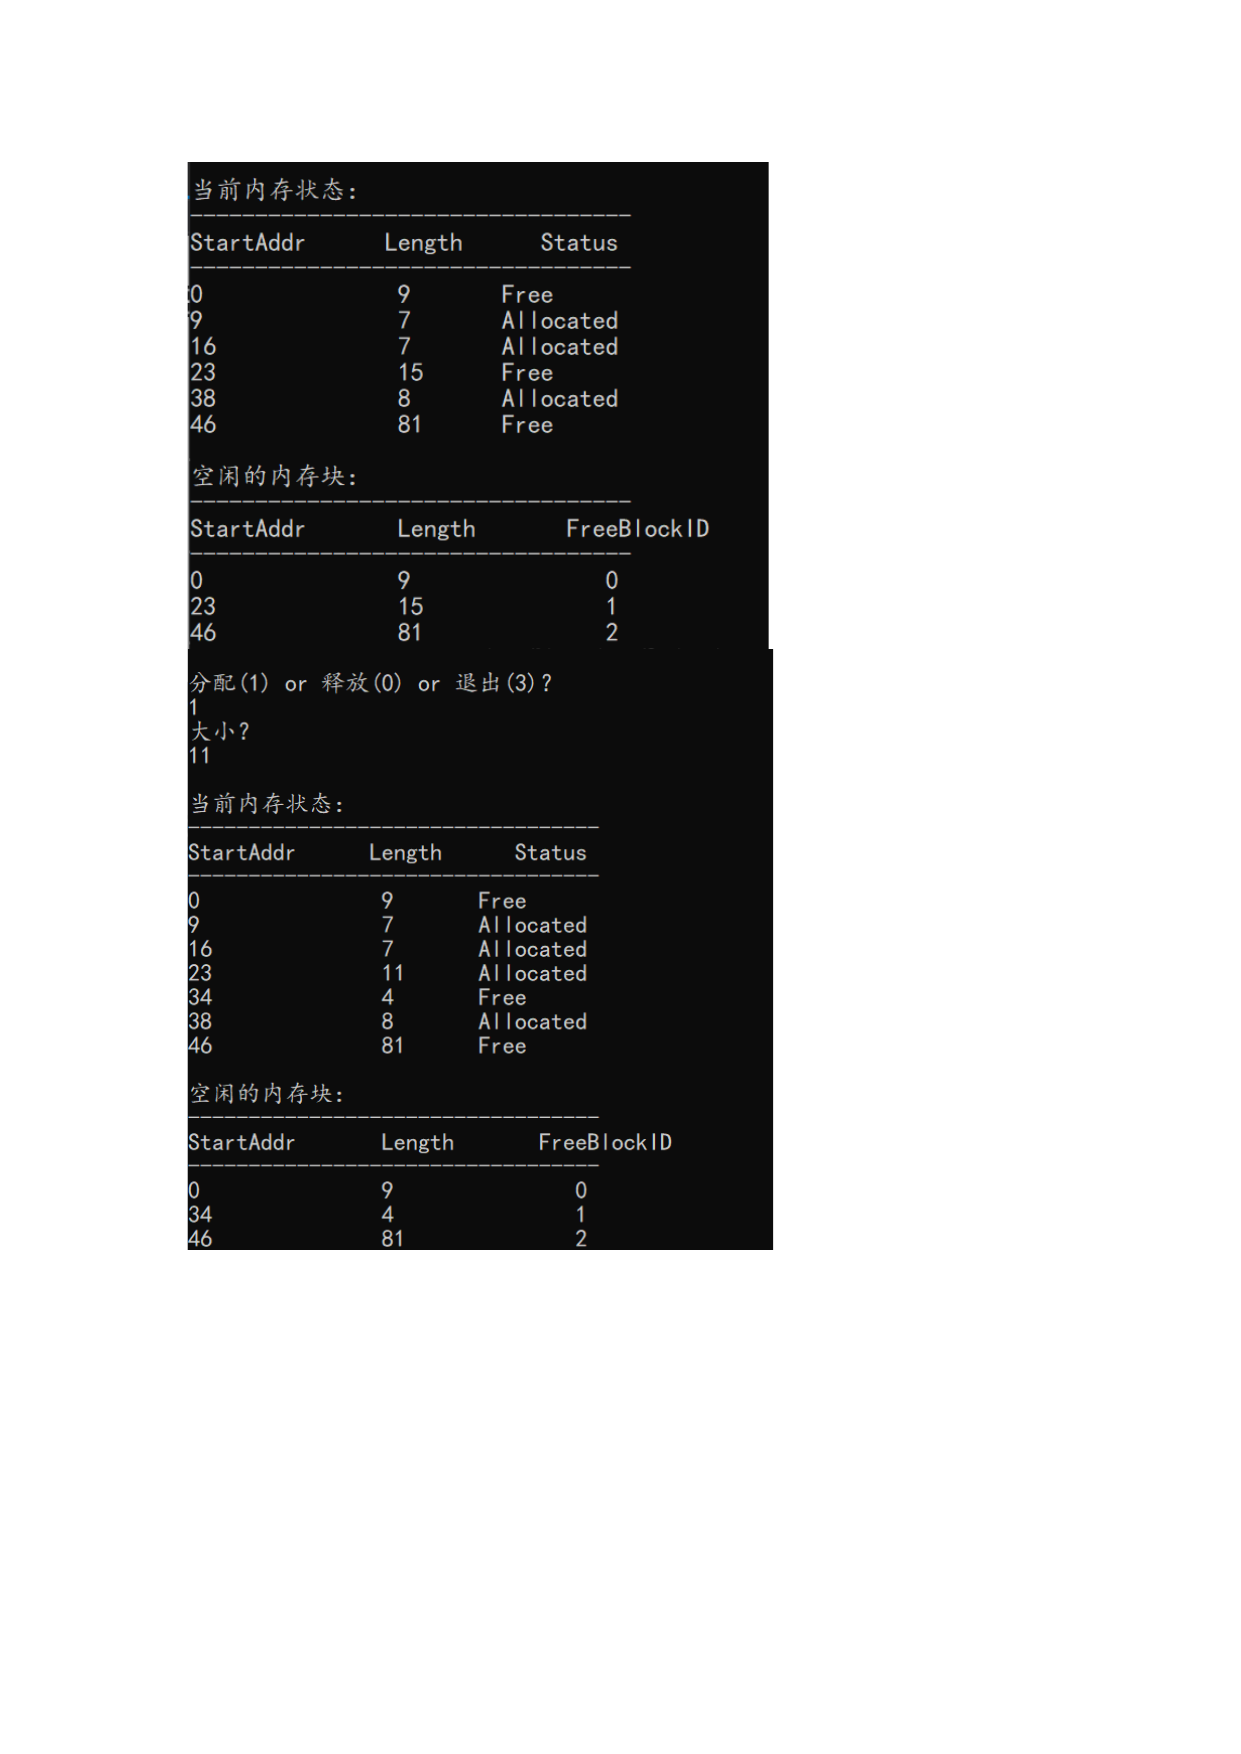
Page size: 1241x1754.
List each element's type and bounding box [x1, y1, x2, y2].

picture [187, 162, 774, 1250]
